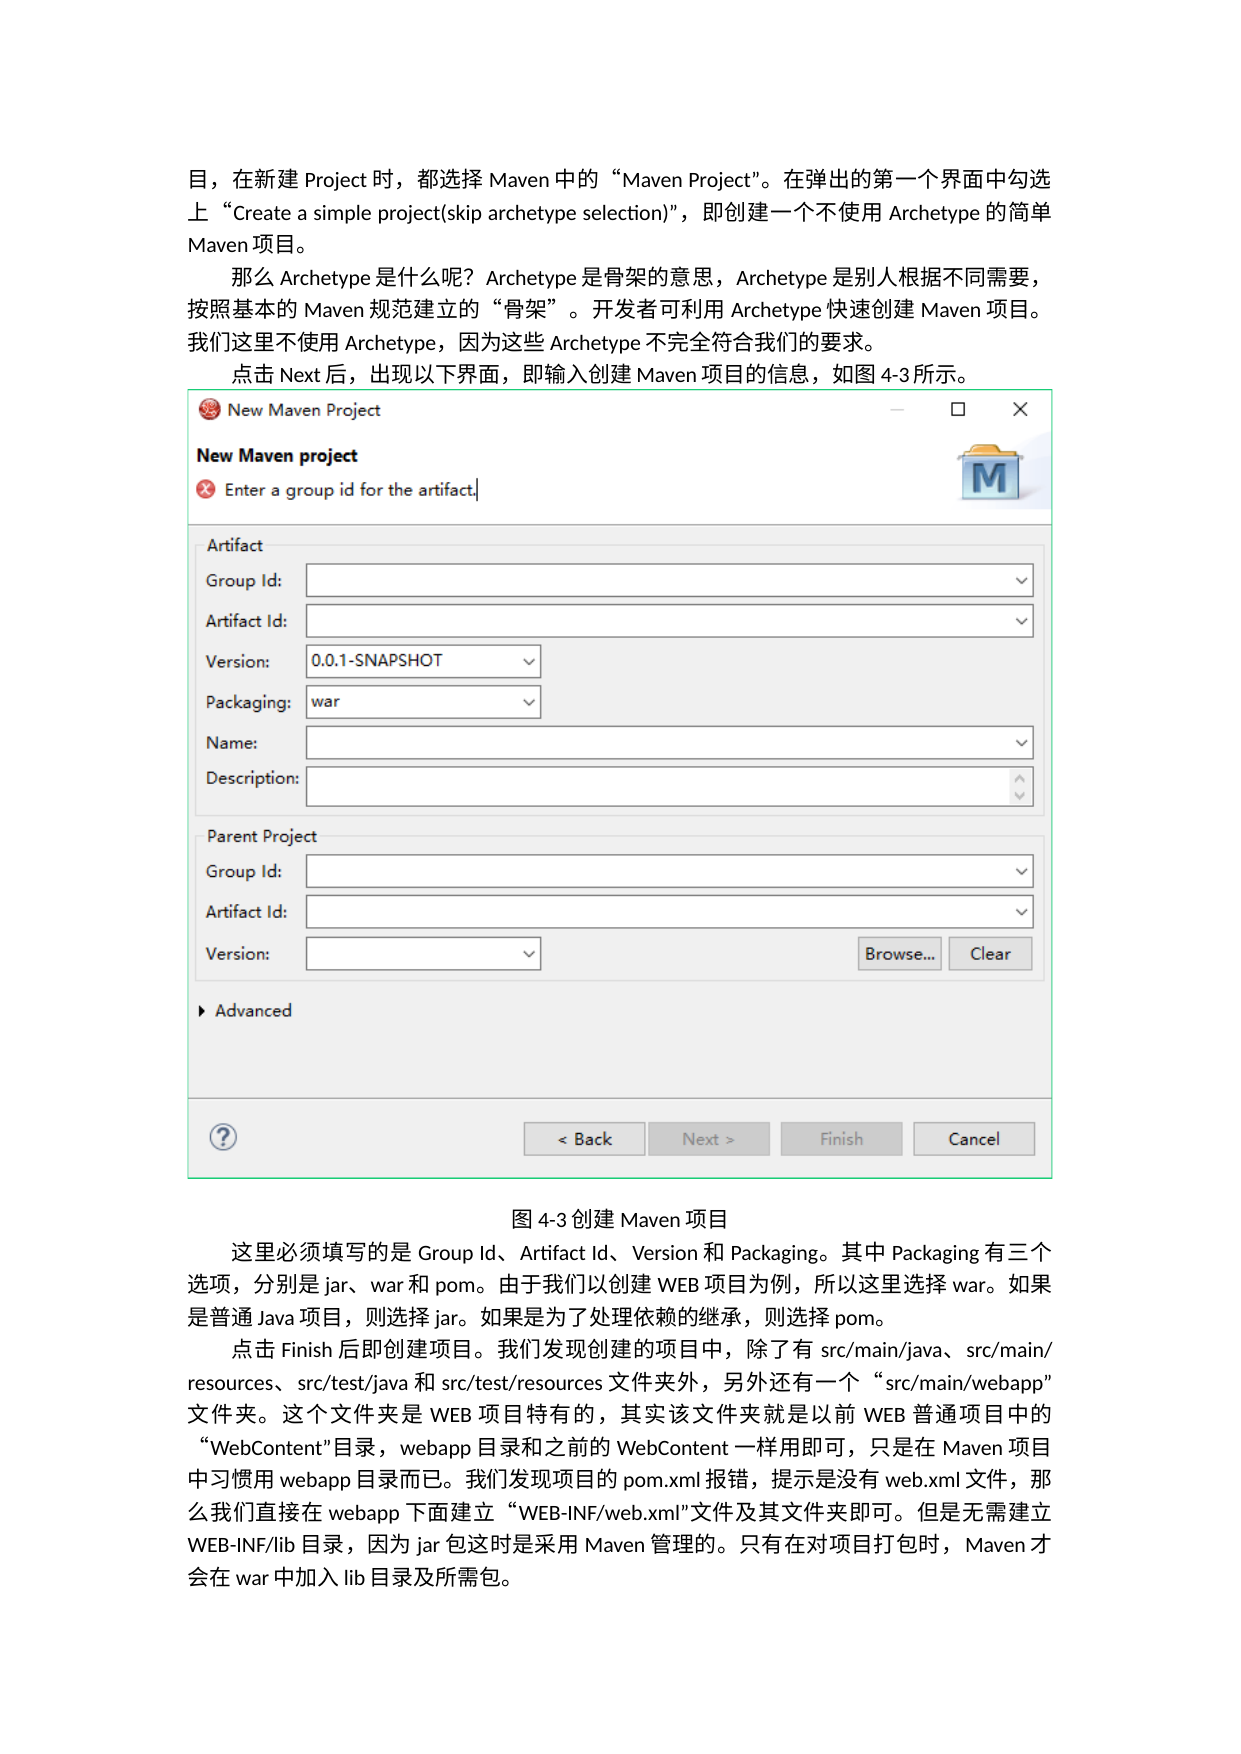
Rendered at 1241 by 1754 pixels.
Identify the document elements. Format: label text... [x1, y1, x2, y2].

text 那么Archetype是什么呢？Archetype是骨架的意思，Archetype是别人根据不同需要，按照基本的Maven规范建立的“骨架”。开发者可利用Archetype快速创建Maven项目。我们这里不使用Archetype，因为这些Archetype不完全符合我们的要求。 [187, 259, 1053, 357]
text 这里必须填写的是Group Id、Artifact Id、Version和Packaging。其中Packaging有三个选项，分别是jar、war和pom。由于我们以创建WEB项目为例，所以这里选择war。如果是普通Java项目，则选择jar。如果是为了处理依赖的继承，则选择pom。 [187, 1234, 1053, 1332]
text 点击Finish后即创建项目。我们发现创建的项目中，除了有src/main/java、src/main/resources、src/test/java和src/test/resources文件夹外，另外还有一个“src/main/webapp”文件夹。这个文件夹是WEB项目特有的，其实该文件夹就是以前WEB普通项目中的“WebContent”目录，webapp目录和之前的WebContent一样用即可，只是在Maven项目中习惯用webapp目录而已。我们发现项目的pom.xml报错，提示是没有web.xml文件，那么我们直接在webapp下面建立“WEB-INF/web.xml”文件及其文件夹即可。但是无需建立WEB-INF/lib目录，因为jar包这时是采用Maven管理的。只有在对项目打包时，Maven才会在war中加入lib目录及所需包。 [187, 1332, 1053, 1592]
picture [187, 389, 1053, 1179]
text 图4-3 创建Maven项目 [187, 1202, 1053, 1234]
text 点击Next后，出现以下界面，即输入创建Maven项目的信息，如图4-3所示。 [187, 357, 1053, 389]
